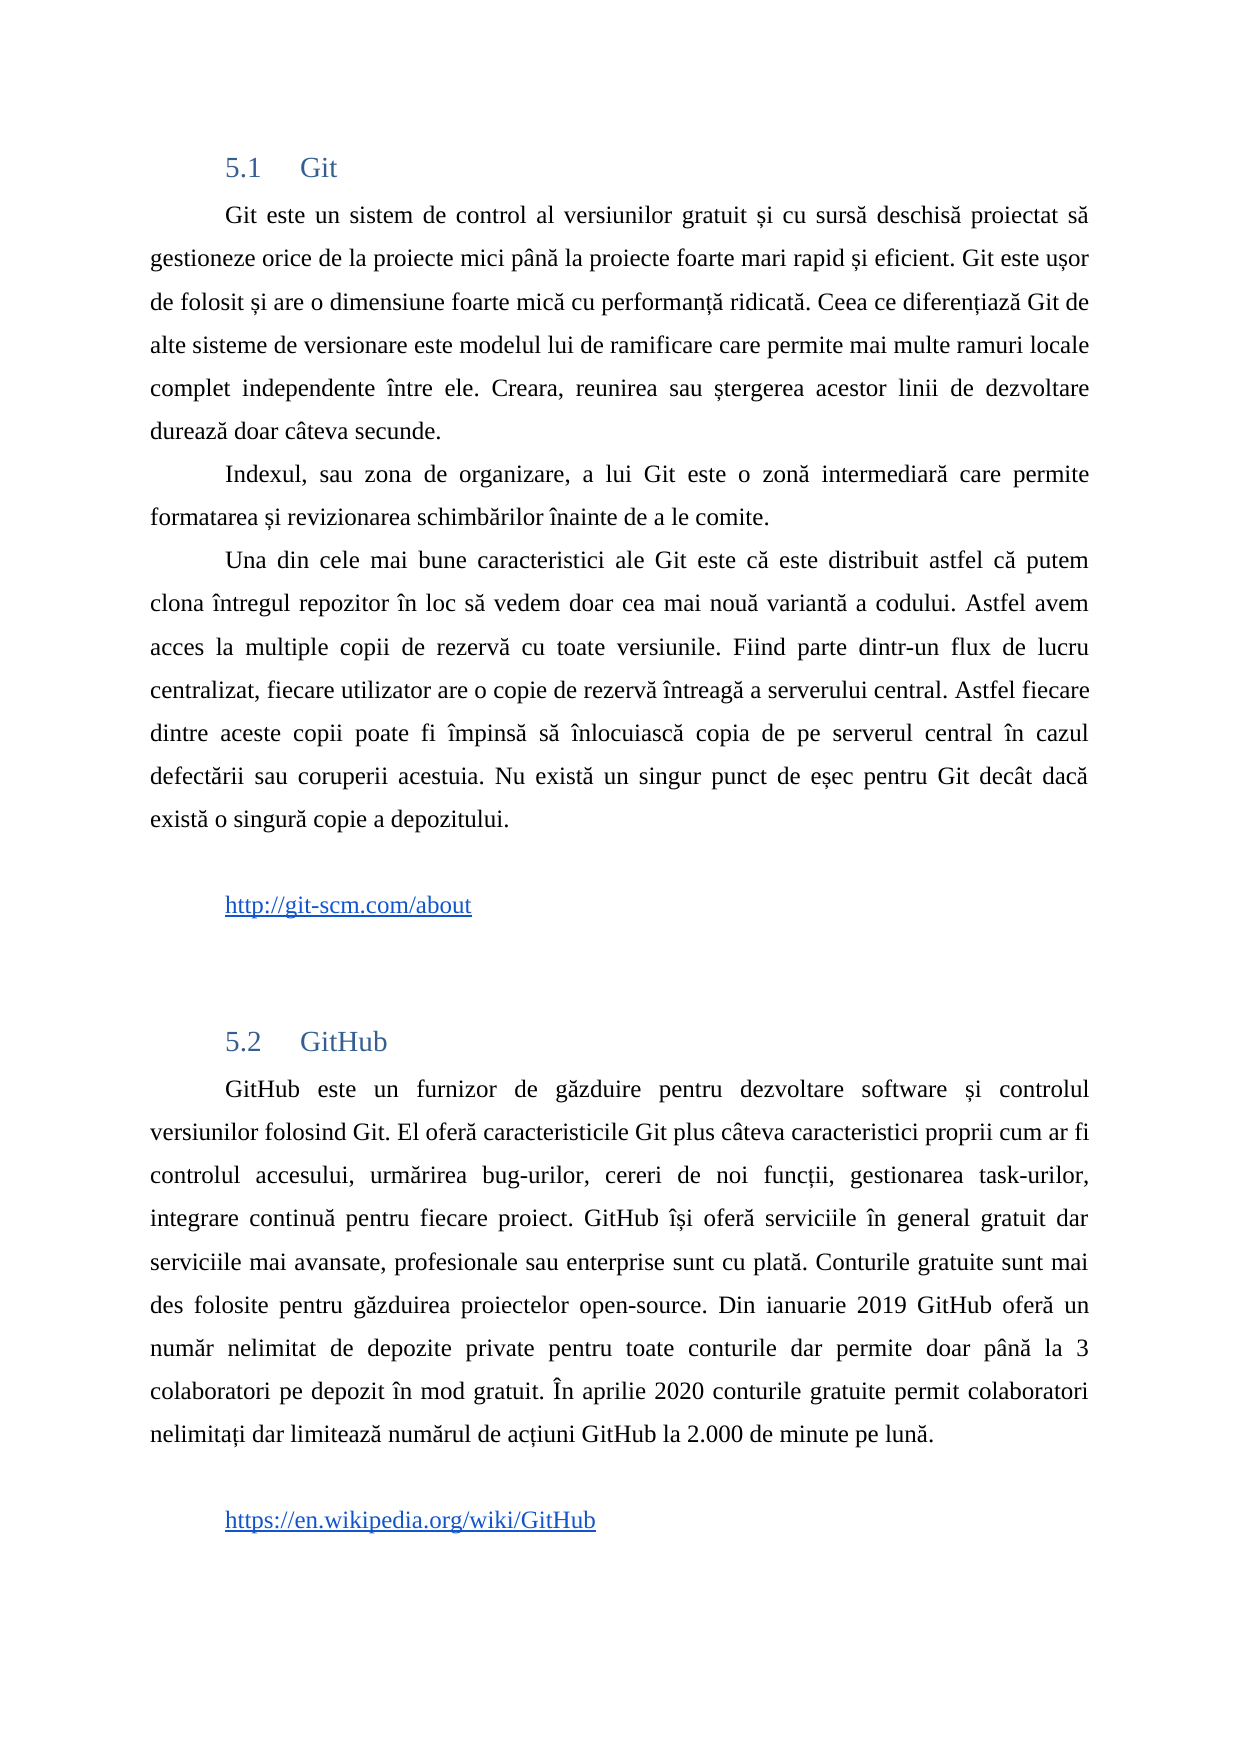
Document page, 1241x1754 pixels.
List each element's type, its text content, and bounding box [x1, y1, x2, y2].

text GitHub este un furnizor de găzduire pentru dezvoltare software și controlul versiunilor folosind Git. El oferă caracteristicile Git plus câteva caracteristici proprii cum ar fi controlul accesului, urmărirea bug-urilor, cereri de noi funcții, gestionarea task-urilor, integrare continuă pentru fiecare proiect. GitHub își oferă serviciile în general gratuit dar serviciile mai avansate, profesionale sau enterprise sunt cu plată. Conturile gratuite sunt mai des folosite pentru găzduirea proiectelor open-source. Din ianuarie 2019 GitHub oferă un număr nelimitat de depozite private pentru toate conturile dar permite doar până la 3 colaboratori pe depozit în mod gratuit. În aprilie 2020 conturile gratuite permit colaboratori nelimitați dar limitează numărul de acțiuni GitHub la 2.000 de minute pe lună. [150, 1074, 1090, 1448]
subtitle Git [150, 150, 1090, 183]
text http://git-scm.com/about [150, 890, 1090, 919]
text Indexul, sau zona de organizare, a lui Git este o zonă intermediară care permite formatarea și revizionarea schimbărilor înainte de a le comite. [150, 459, 1090, 531]
text Git este un sistem de control al versiunilor gratuit și cu sursă deschisă proiectat să gestioneze orice de la proiecte mici până la proiecte foarte mari rapid și eficient. Git este ușor de folosit și are o dimensiune foarte mică cu performanță ridicată. Ceea ce diferențiază Git de alte sisteme de versionare este modelul lui de ramificare care permite mai multe ramuri locale complet independente între ele. Creara, reunirea sau ștergerea acestor linii de dezvoltare durează doar câteva secunde. [150, 200, 1090, 445]
text Una din cele mai bune caracteristici ale Git este că este distribuit astfel că putem clona întregul repozitor în loc să vedem doar cea mai nouă variantă a codului. Astfel avem acces la multiple copii de rezervă cu toate versiunile. Fiind parte dintr-un flux de lucru centralizat, fiecare utilizator are o copie de rezervă întreagă a serverului central. Astfel fiecare dintre aceste copii poate fi împinsă să înlocuiască copia de pe serverul central în cazul defectării sau coruperii acestuia. Nu există un singur punct de eșec pentru Git decât dacă există o singură copie a depozitului. [150, 545, 1090, 833]
subtitle GitHub [150, 1024, 1090, 1057]
text https://en.wikipedia.org/wiki/GitHub [150, 1505, 1090, 1534]
